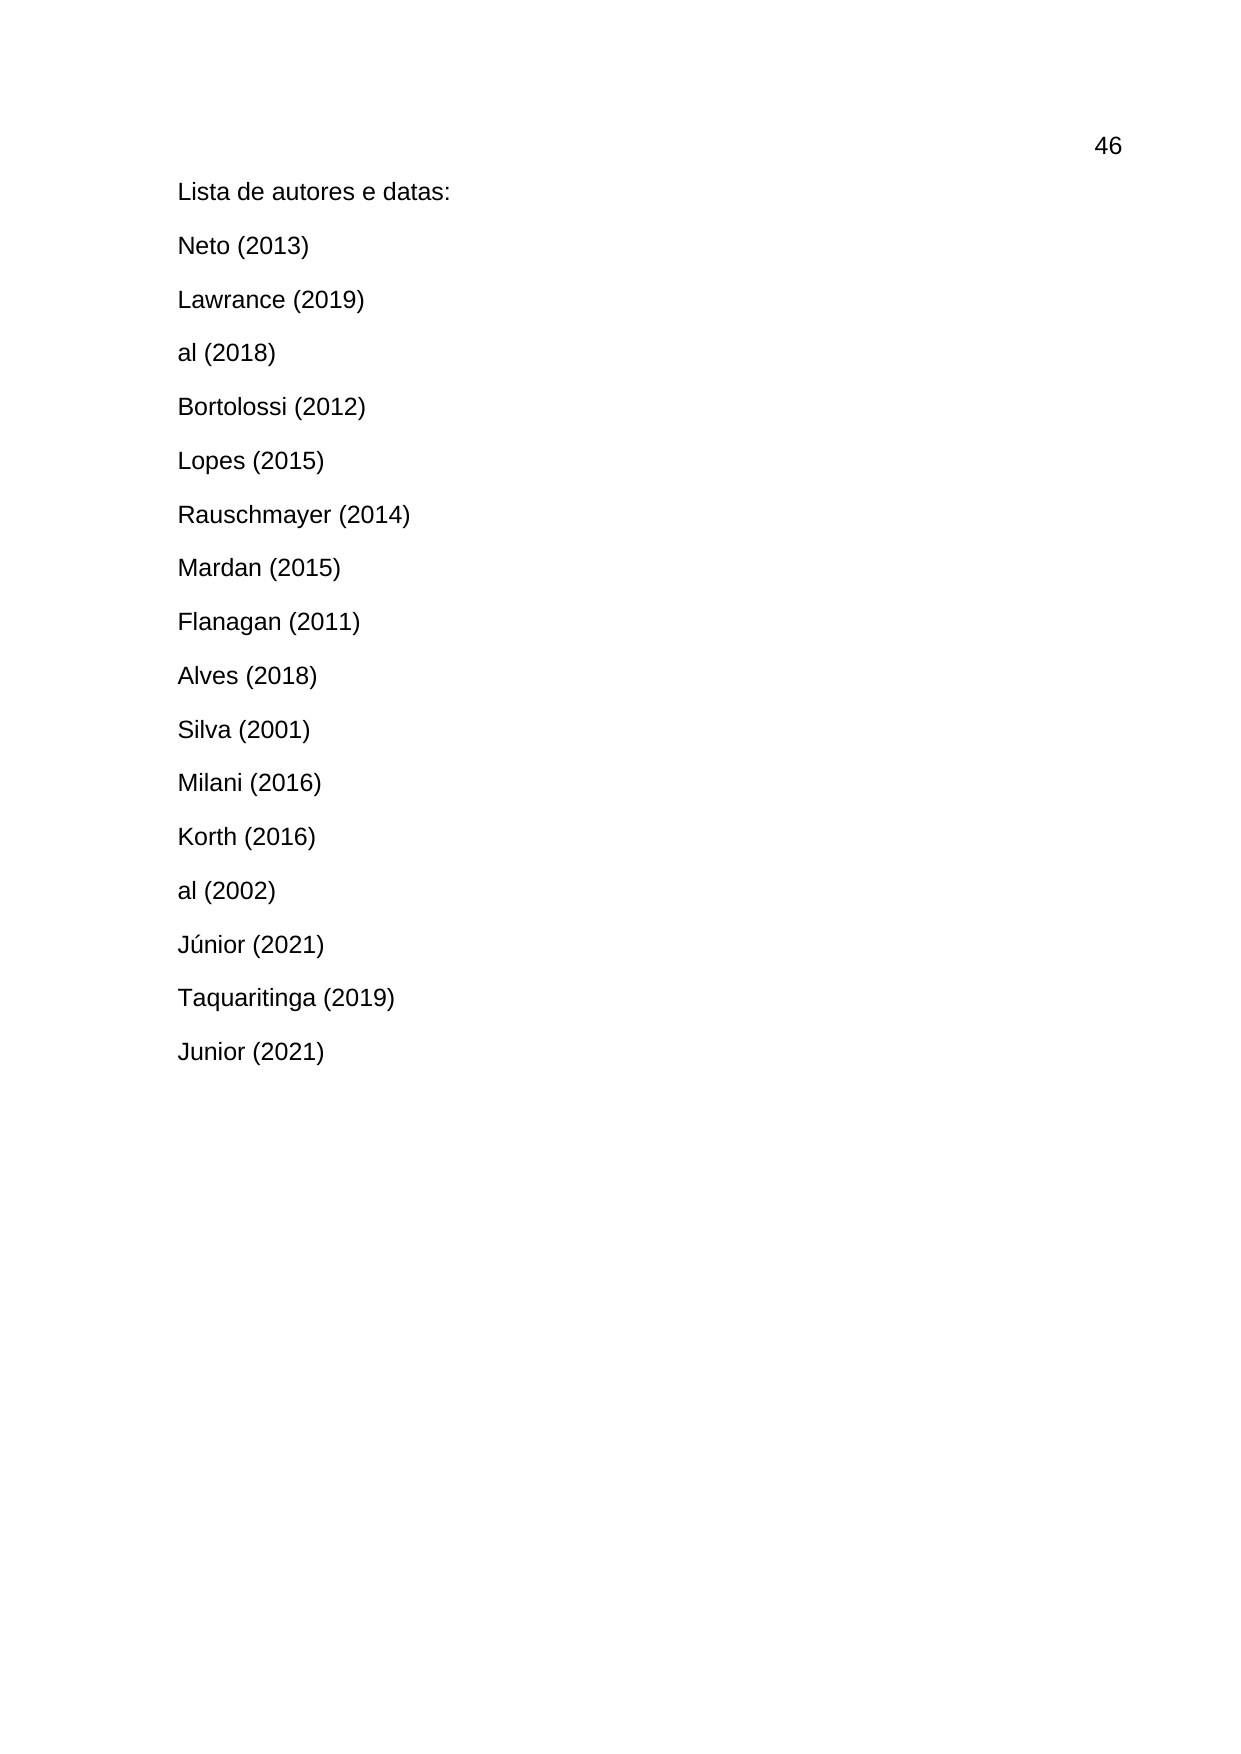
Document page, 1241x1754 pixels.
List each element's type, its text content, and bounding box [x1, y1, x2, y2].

text al (2018) [177, 338, 1122, 367]
text Milani (2016) [177, 768, 1122, 797]
text Alves (2018) [177, 661, 1122, 690]
text Korth (2016) [177, 822, 1122, 851]
text Lawrance (2019) [177, 285, 1122, 313]
text Silva (2001) [177, 715, 1122, 743]
text Taquaritinga (2019) [177, 983, 1122, 1012]
text Júnior (2021) [177, 930, 1122, 958]
text Rauschmayer (2014) [177, 500, 1122, 528]
text Flanagan (2011) [177, 607, 1122, 636]
text Neto (2013) [177, 231, 1122, 260]
text Mardan (2015) [177, 553, 1122, 582]
text al (2002) [177, 876, 1122, 905]
text Junior (2021) [177, 1037, 1122, 1066]
text Bortolossi (2012) [177, 392, 1122, 421]
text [177, 177, 1122, 206]
text Lopes (2015) [177, 446, 1122, 475]
